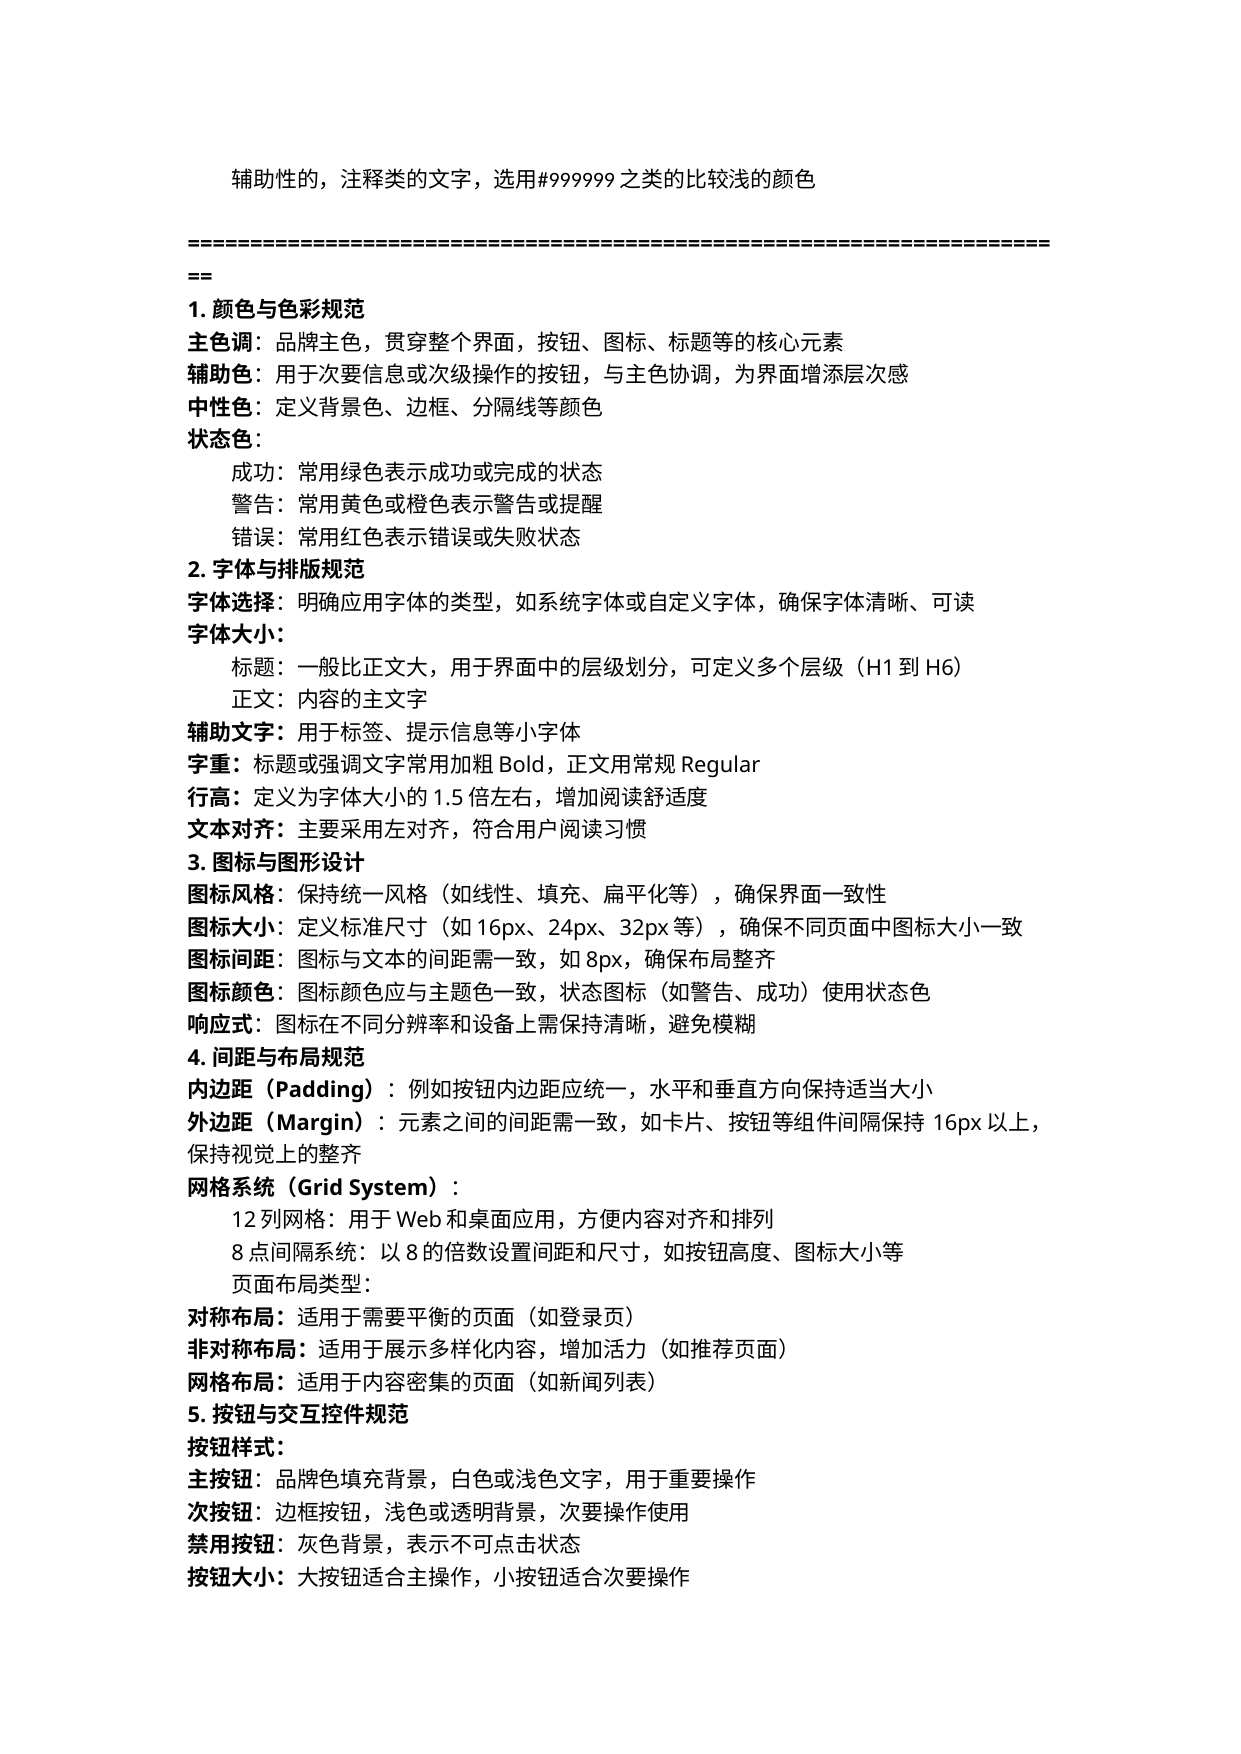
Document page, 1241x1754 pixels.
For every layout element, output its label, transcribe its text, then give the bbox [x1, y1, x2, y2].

text 图标间距：图标与文本的间距需一致，如8px，确保布局整齐 [187, 942, 1053, 974]
text 网格布局：适用于内容密集的页面（如新闻列表） [187, 1364, 1053, 1397]
text 5. 按钮与交互控件规范 [187, 1397, 1053, 1429]
text 内边距（Padding）：例如按钮内边距应统一，水平和垂直方向保持适当大小 [187, 1072, 1053, 1104]
text ======================================================================= [187, 227, 1053, 292]
text 页面布局类型： [187, 1267, 1053, 1299]
text 次按钮：边框按钮，浅色或透明背景，次要操作使用 [187, 1494, 1053, 1527]
text 字重：标题或强调文字常用加粗Bold，正文用常规Regular [187, 747, 1053, 779]
text 字体选择：明确应用字体的类型，如系统字体或自定义字体，确保字体清晰、可读 [187, 584, 1053, 617]
text 图标风格：保持统一风格（如线性、填充、扁平化等），确保界面一致性 [187, 877, 1053, 909]
text 禁用按钮：灰色背景，表示不可点击状态 [187, 1527, 1053, 1559]
text 按钮样式： [187, 1429, 1053, 1462]
text 2. 字体与排版规范 [187, 552, 1053, 584]
text 响应式：图标在不同分辨率和设备上需保持清晰，避免模糊 [187, 1007, 1053, 1039]
text 辅助色：用于次要信息或次级操作的按钮，与主色协调，为界面增添层次感 [187, 357, 1053, 389]
text 非对称布局：适用于展示多样化内容，增加活力（如推荐页面） [187, 1332, 1053, 1364]
text 3. 图标与图形设计 [187, 844, 1053, 877]
text 主色调：品牌主色，贯穿整个界面，按钮、图标、标题等的核心元素 [187, 324, 1053, 357]
text 成功：常用绿色表示成功或完成的状态 [187, 454, 1053, 487]
text 对称布局：适用于需要平衡的页面（如登录页） [187, 1299, 1053, 1332]
text 图标大小：定义标准尺寸（如16px、24px、32px等），确保不同页面中图标大小一致 [187, 909, 1053, 942]
text 8点间隔系统：以8的倍数设置间距和尺寸，如按钮高度、图标大小等 [187, 1234, 1053, 1267]
text 外边距（Margin）：元素之间的间距需一致，如卡片、按钮等组件间隔保持16px以上，保持视觉上的整齐 [187, 1104, 1053, 1169]
text 4. 间距与布局规范 [187, 1039, 1053, 1072]
text 辅助文字：用于标签、提示信息等小字体 [187, 714, 1053, 747]
text 按钮大小：大按钮适合主操作，小按钮适合次要操作 [187, 1559, 1053, 1592]
text 网格系统（Grid System）： [187, 1169, 1053, 1202]
text 正文：内容的主文字 [187, 682, 1053, 714]
text 文本对齐：主要采用左对齐，符合用户阅读习惯 [187, 812, 1053, 844]
text 标题：一般比正文大，用于界面中的层级划分，可定义多个层级（H1到H6） [187, 649, 1053, 682]
text 警告：常用黄色或橙色表示警告或提醒 [187, 487, 1053, 519]
text 图标颜色：图标颜色应与主题色一致，状态图标（如警告、成功）使用状态色 [187, 974, 1053, 1007]
text 辅助性的，注释类的文字，选用#999999之类的比较浅的颜色 [187, 162, 1053, 194]
text 1. 颜色与色彩规范 [187, 292, 1053, 324]
text 状态色： [187, 422, 1053, 454]
text 主按钮：品牌色填充背景，白色或浅色文字，用于重要操作 [187, 1462, 1053, 1494]
text 行高：定义为字体大小的1.5倍左右，增加阅读舒适度 [187, 779, 1053, 812]
text 字体大小： [187, 617, 1053, 649]
text 12列网格：用于Web和桌面应用，方便内容对齐和排列 [187, 1202, 1053, 1234]
text 错误：常用红色表示错误或失败状态 [187, 519, 1053, 552]
text 中性色：定义背景色、边框、分隔线等颜色 [187, 389, 1053, 422]
